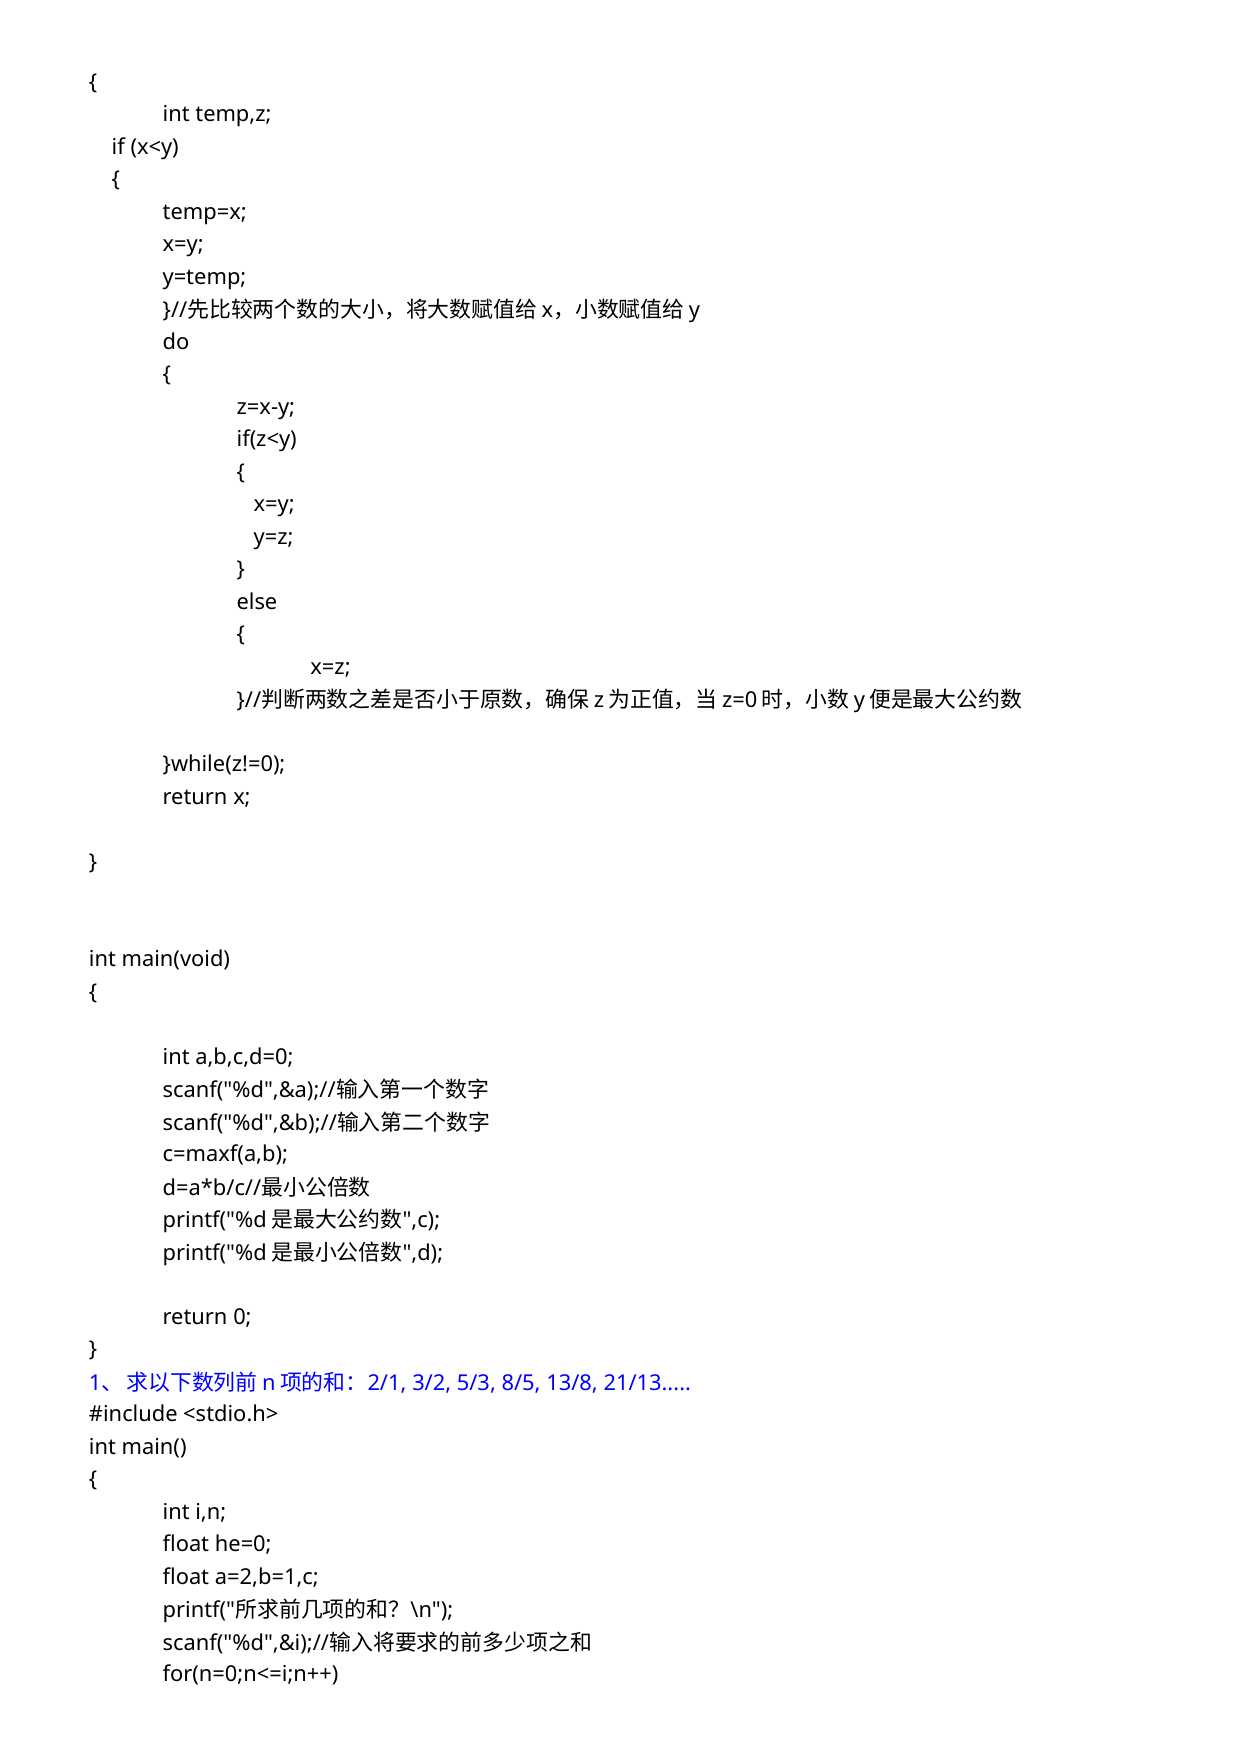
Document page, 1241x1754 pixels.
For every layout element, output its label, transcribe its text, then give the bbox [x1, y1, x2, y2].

list return x; [89, 779, 1152, 812]
list int a,b,c,d=0; [89, 1039, 1152, 1072]
list printf("所求前几项的和？\n"); [89, 1592, 1152, 1624]
list int main(void) [89, 942, 1152, 974]
list }//判断两数之差是否小于原数，确保z为正值，当z=0时，小数y便是最大公约数 [89, 682, 1152, 714]
list int i,n; [89, 1494, 1152, 1527]
list scanf("%d",&i);//输入将要求的前多少项之和 [89, 1624, 1152, 1657]
list { [89, 974, 1152, 1007]
list int temp,z; [89, 97, 1152, 129]
list printf("%d是最大公约数",c); [89, 1202, 1152, 1234]
list { [89, 454, 1152, 487]
list } [89, 1332, 1152, 1364]
list { [89, 617, 1152, 649]
list d=a*b/c//最小公倍数 [89, 1169, 1152, 1202]
list return 0; [89, 1299, 1152, 1332]
list } [89, 844, 1152, 877]
list { [89, 64, 1152, 97]
list do [89, 324, 1152, 357]
list float he=0; [89, 1527, 1152, 1559]
list else [89, 584, 1152, 617]
list scanf("%d",&b);//输入第二个数字 [89, 1104, 1152, 1137]
list for(n=0;n<=i;n++) [89, 1657, 1152, 1689]
list y=temp; [89, 259, 1152, 292]
list }//先比较两个数的大小，将大数赋值给x，小数赋值给y [89, 292, 1152, 324]
list { [89, 357, 1152, 389]
list y=z; [89, 519, 1152, 552]
list if(z<y) [89, 422, 1152, 454]
list x=y; [89, 227, 1152, 259]
list temp=x; [89, 194, 1152, 227]
list 求以下数列前n项的和：2/1, 3/2, 5/3, 8/5, 13/8, 21/13..... [89, 1364, 1152, 1397]
list float a=2,b=1,c; [89, 1559, 1152, 1592]
list int main() [89, 1429, 1152, 1462]
list #include <stdio.h> [89, 1397, 1152, 1429]
list c=maxf(a,b); [89, 1137, 1152, 1169]
list if (x<y) [89, 129, 1152, 162]
list z=x-y; [89, 389, 1152, 422]
list x=y; [89, 487, 1152, 519]
list x=z; [89, 649, 1152, 682]
list scanf("%d",&a);//输入第一个数字 [89, 1072, 1152, 1104]
list { [89, 1462, 1152, 1494]
list } [89, 552, 1152, 584]
list printf("%d是最小公倍数",d); [89, 1234, 1152, 1267]
list }while(z!=0); [89, 747, 1152, 779]
list { [89, 162, 1152, 194]
